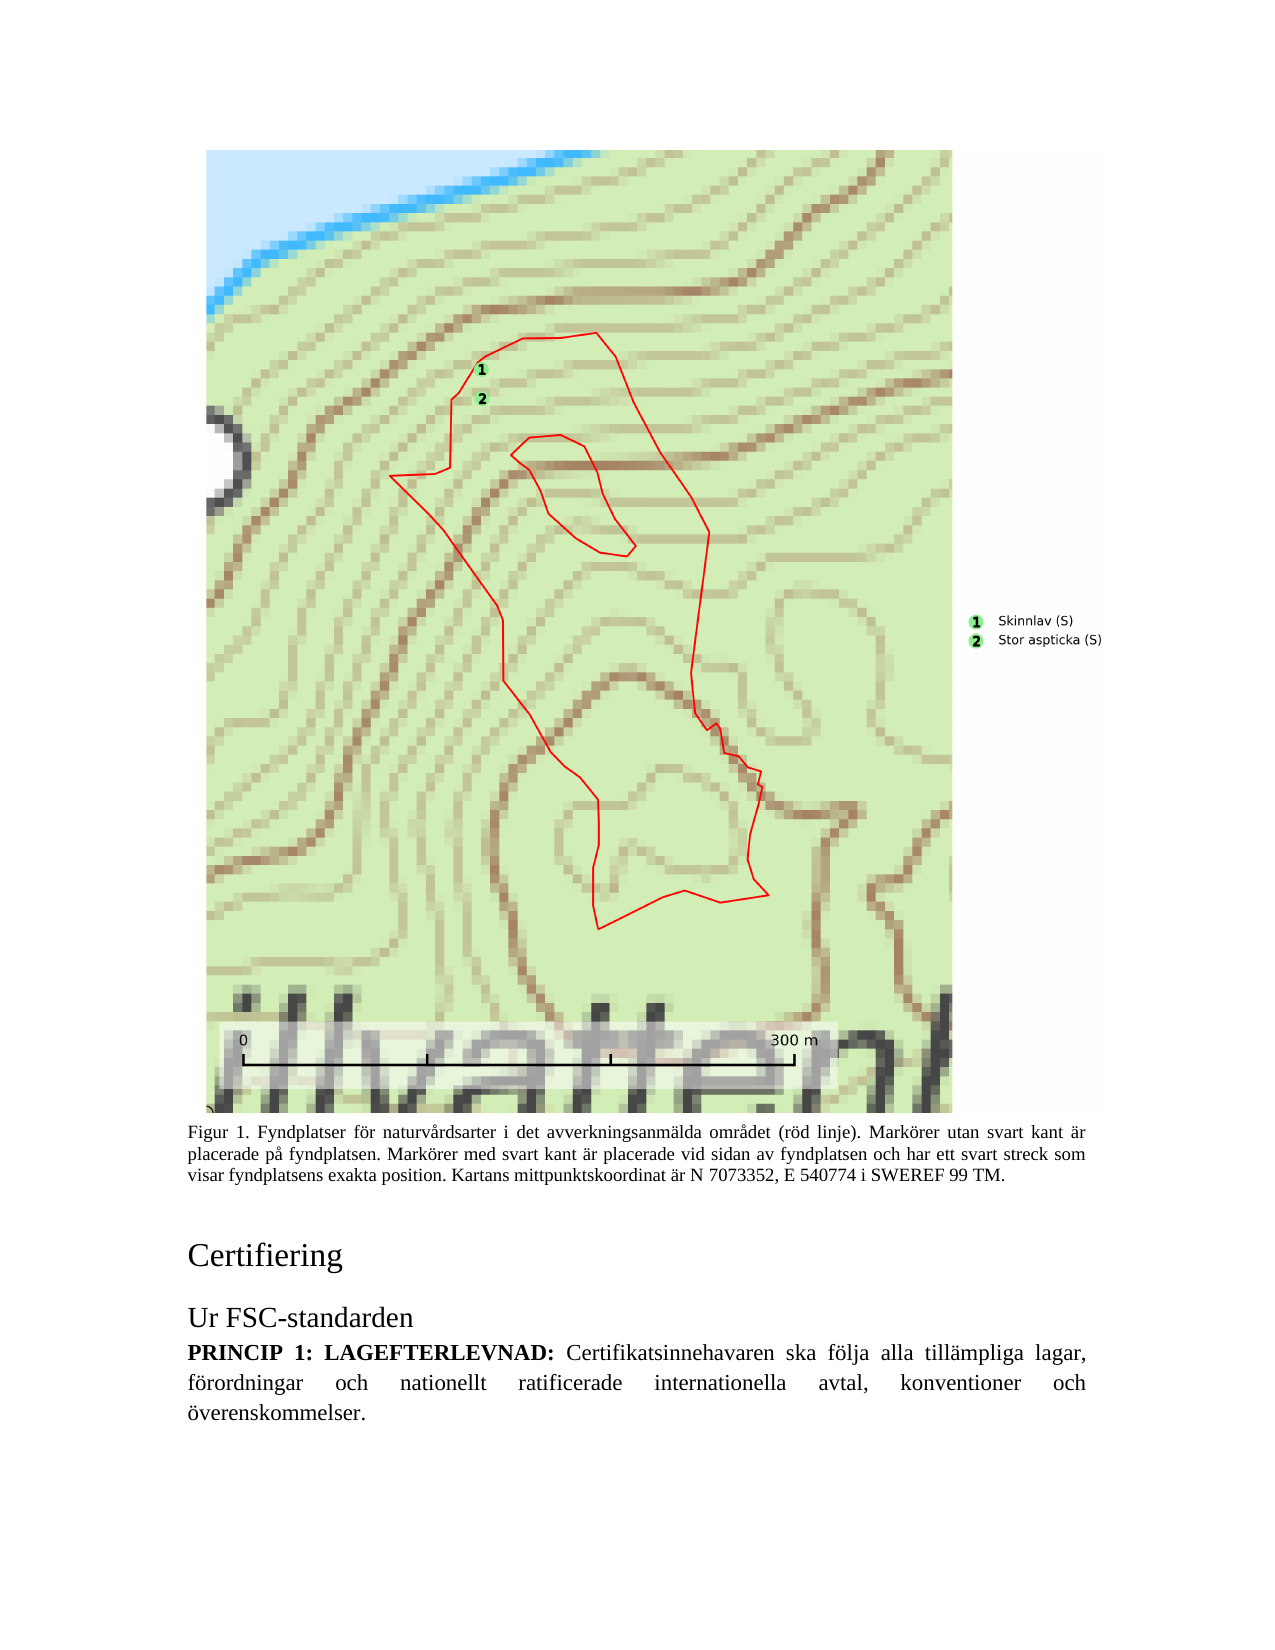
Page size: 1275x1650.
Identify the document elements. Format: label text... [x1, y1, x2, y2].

text PRINCIP 1: LAGEFTERLEVNAD: Certifikatsinnehavaren ska följa alla tillämpliga lagar, förordningar och nationellt ratificerade internationella avtal, konventioner och överenskommelser. [187, 1339, 1087, 1426]
subtitle Ur FSC-standarden [187, 1300, 1087, 1334]
text Figur 1. Fyndplatser för naturvårdsarter i det avverkningsanmälda området (röd linje). Markörer utan svart kant är placerade på fyndplatsen. Markörer med svart kant är placerade vid sidan av fyndplatsen och har ett svart streck som visar fyndplatsens exakta position. Kartans mittpunktskoordinat är N 7073352, E 540774 i SWEREF 99 TM. [187, 1121, 1087, 1186]
subtitle Certifiering [187, 1236, 1087, 1274]
picture [206, 150, 1107, 1113]
